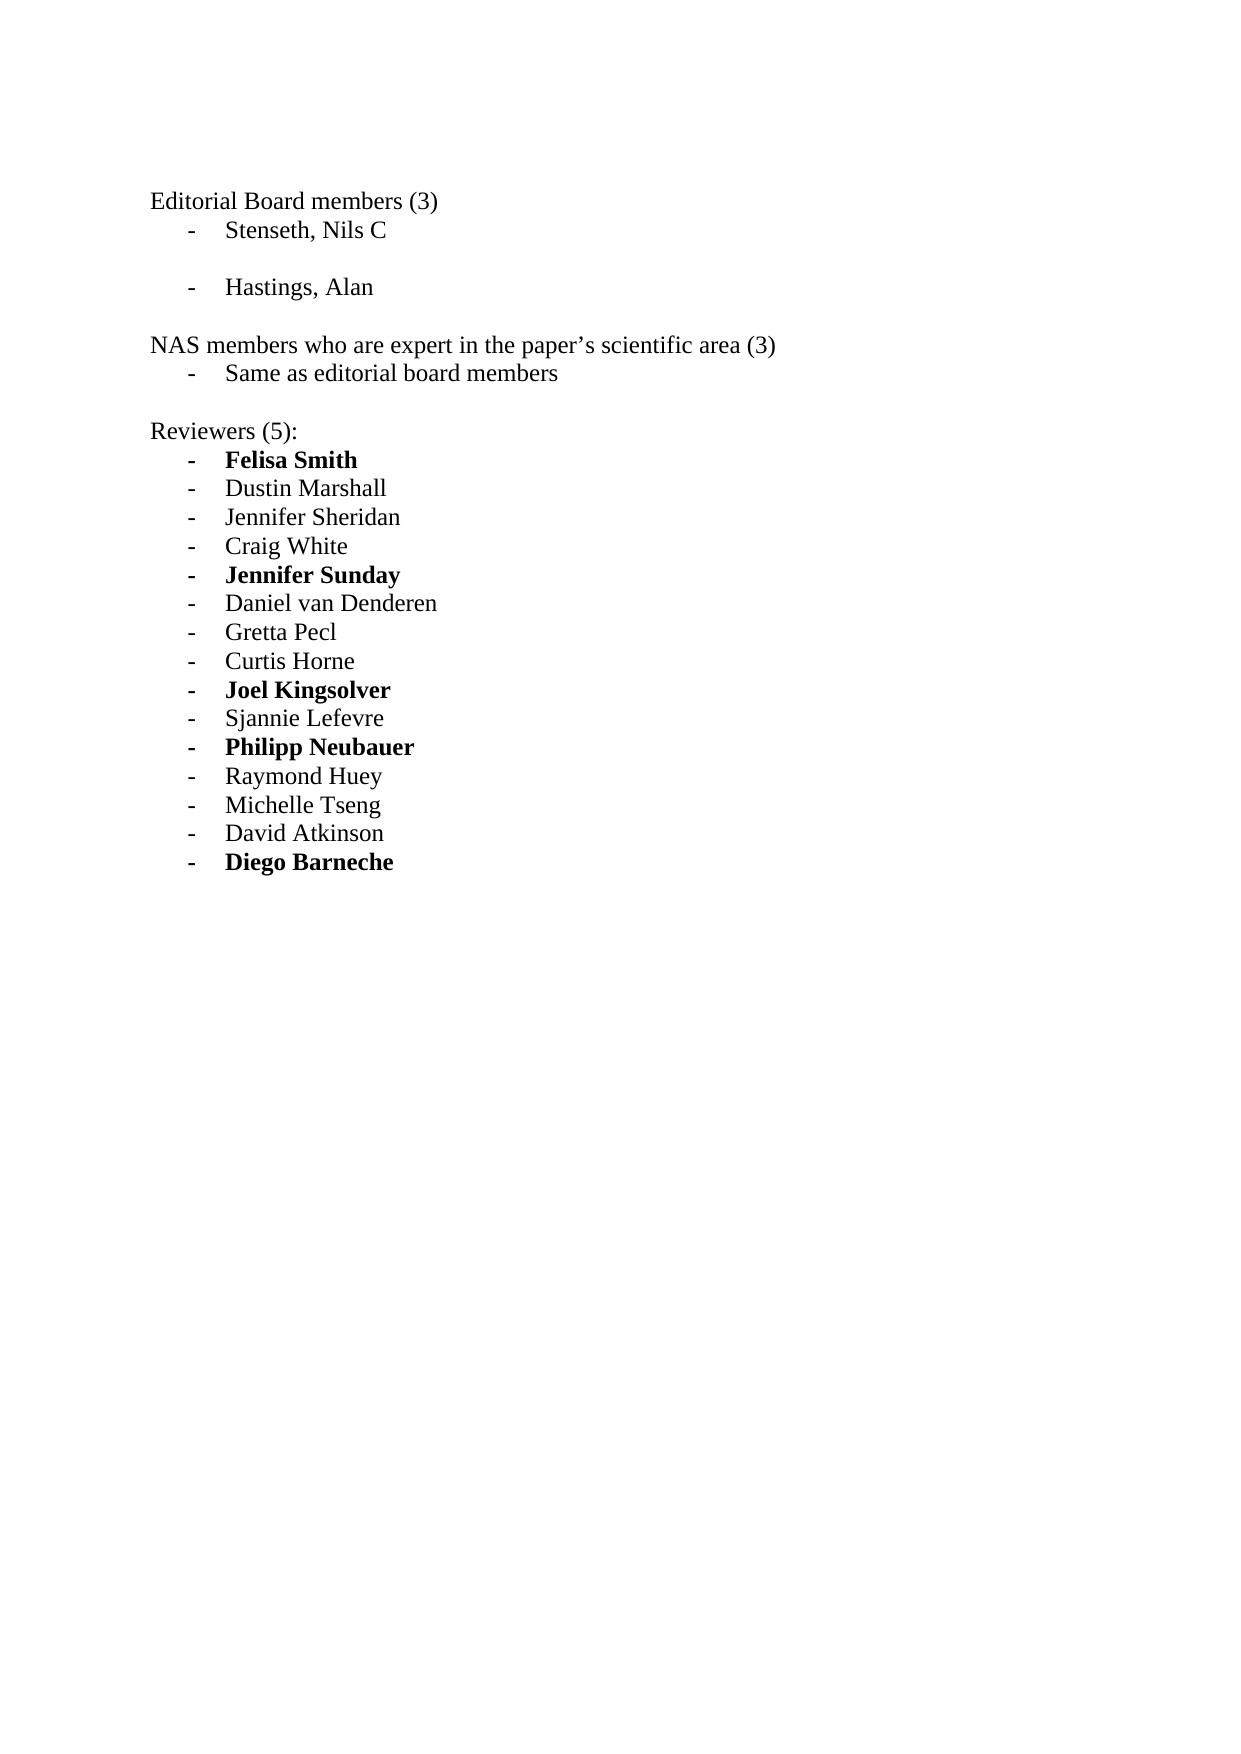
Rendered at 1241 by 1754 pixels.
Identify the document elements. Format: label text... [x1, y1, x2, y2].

list Curtis Horne [187, 646, 1090, 675]
list Same as editorial board members [187, 358, 1090, 387]
list Dustin Marshall [187, 473, 1090, 502]
text Reviewers (5): [150, 416, 1090, 445]
list Diego Barneche [187, 847, 1090, 876]
list Stenseth, Nils C [187, 215, 1090, 243]
list Raymond Huey [187, 761, 1090, 790]
list Gretta Pecl [187, 617, 1090, 646]
list Hastings, Alan [187, 272, 1090, 301]
list Michelle Tseng [187, 790, 1090, 818]
text Editorial Board members (3) [150, 186, 1090, 215]
list Philipp Neubauer [187, 732, 1090, 761]
text NAS members who are expert in the paper’s scientific area (3) [150, 330, 1090, 358]
list Felisa Smith [187, 445, 1090, 473]
list David Atkinson [187, 818, 1090, 847]
list Jennifer Sunday [187, 560, 1090, 588]
list Joel Kingsolver [187, 675, 1090, 703]
list Jennifer Sheridan [187, 502, 1090, 531]
list Sjannie Lefevre [187, 703, 1090, 732]
list Craig White [187, 531, 1090, 560]
list Daniel van Denderen [187, 588, 1090, 617]
